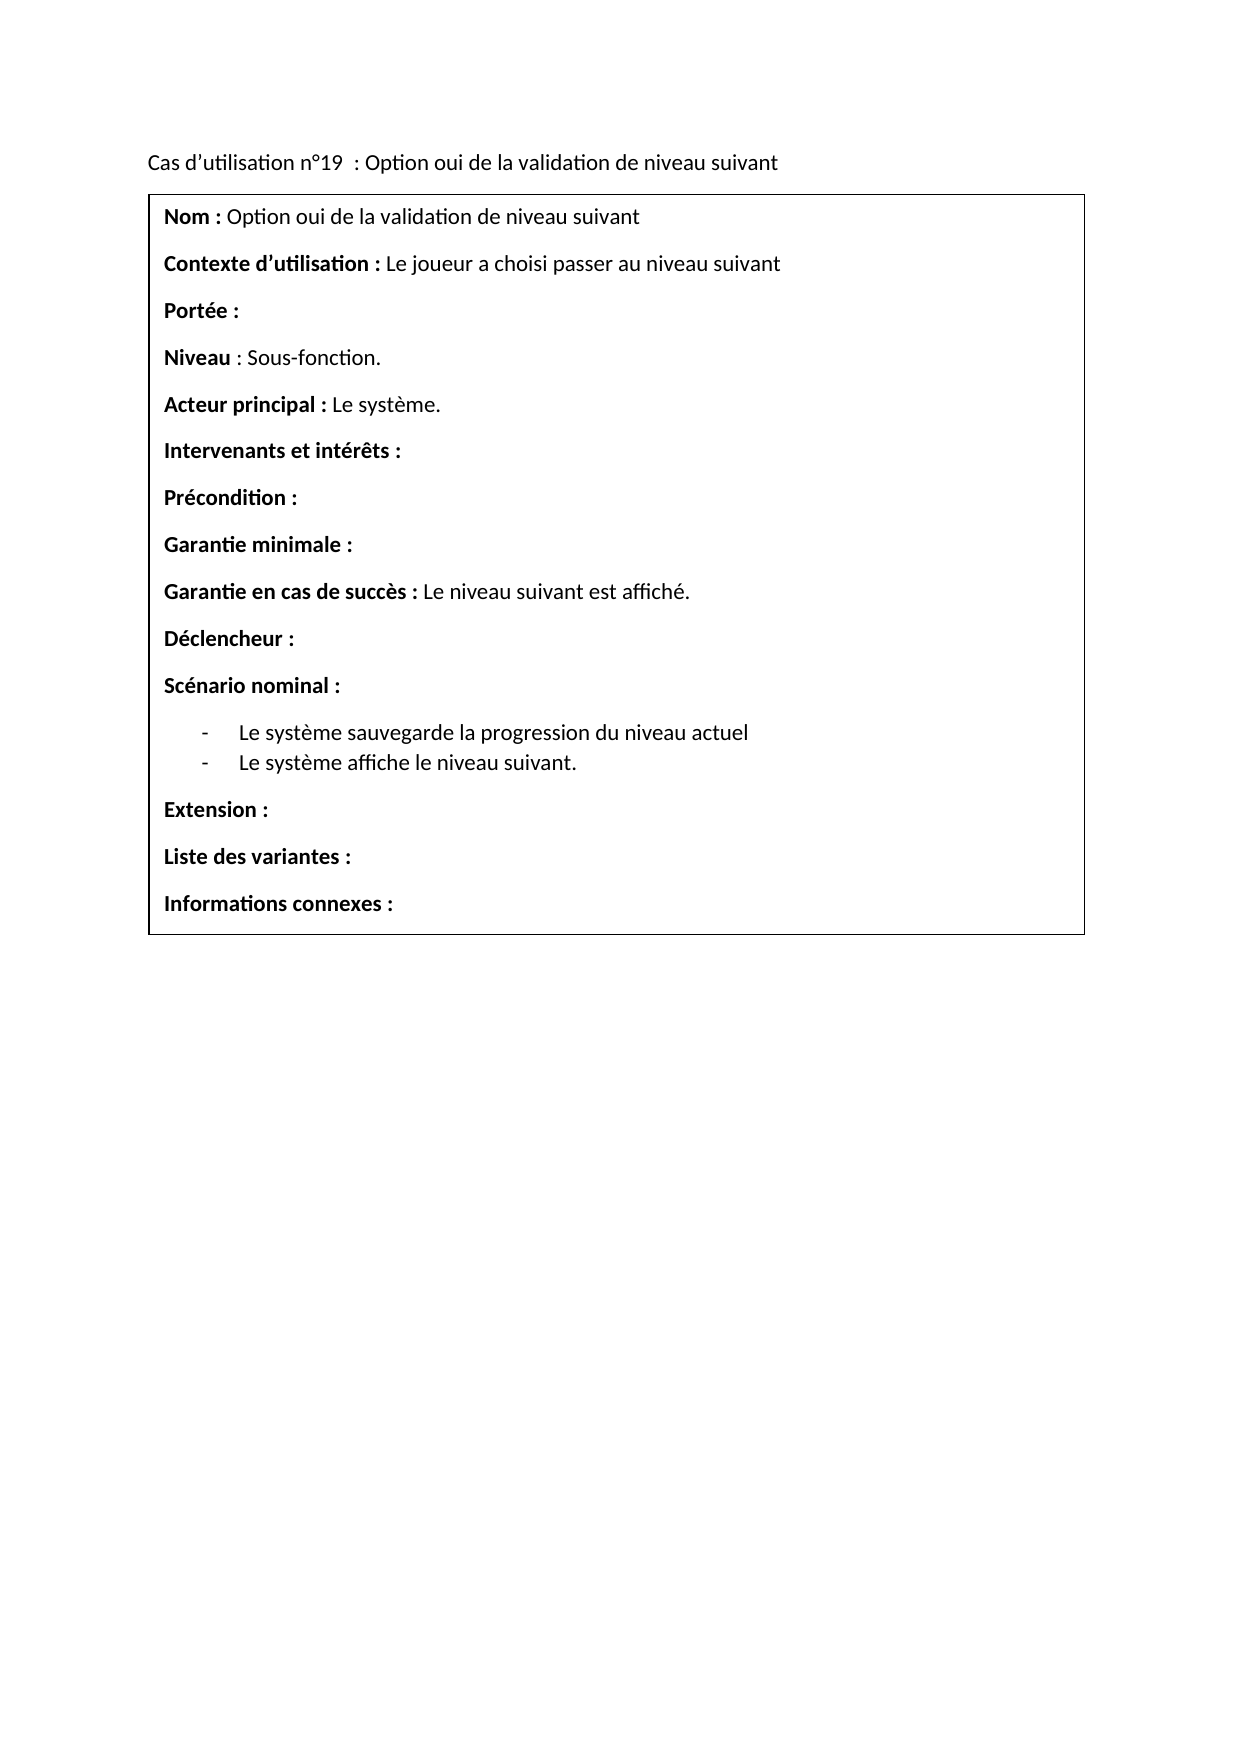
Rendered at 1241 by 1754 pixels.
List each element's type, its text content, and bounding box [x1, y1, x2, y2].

list Cas d’utilisation n°19 : Option oui de la validation de niveau suivant [148, 148, 1093, 176]
